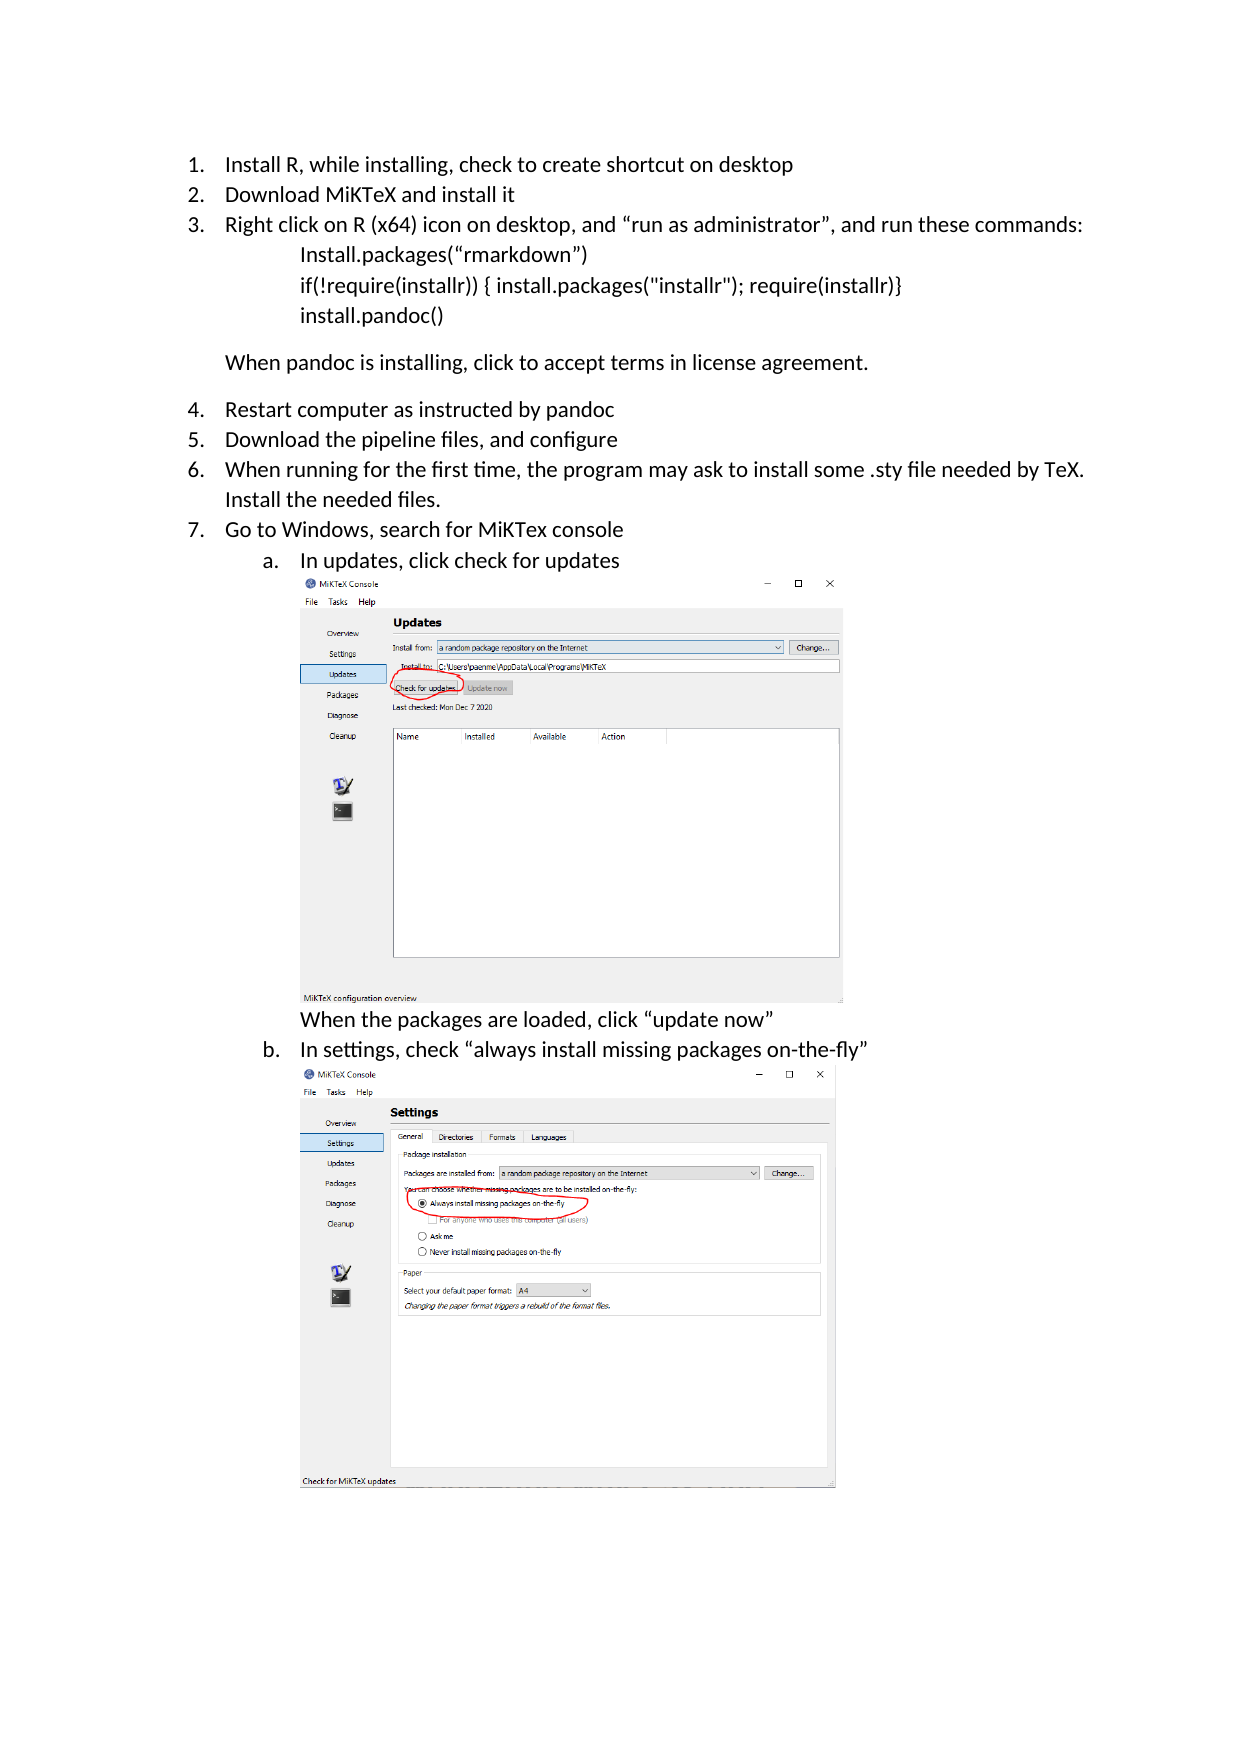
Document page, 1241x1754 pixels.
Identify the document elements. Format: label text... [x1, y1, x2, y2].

list Right click on R (x64) icon on desktop, and “run as administrator”, and run these commands: [187, 210, 1090, 238]
list Restart computer as instructed by pandoc [187, 395, 1090, 423]
list Download MiKTeX and install it [187, 180, 1090, 208]
picture [300, 576, 844, 1003]
list Download the pipeline files, and configure [187, 425, 1090, 453]
text When pandoc is installing, click to accept terms in license agreement. [150, 348, 1090, 376]
list Install R, while installing, check to create shortcut on desktop [187, 150, 1090, 178]
list In settings, check “always install missing packages on-the-fly” [262, 1035, 1090, 1063]
list install.pandoc() [300, 301, 1090, 329]
list In updates, click check for updates [262, 546, 1090, 574]
list When running for the first time, the program may ask to install some .sty file needed by TeX. Install the needed files. [187, 455, 1090, 513]
picture [300, 1065, 836, 1488]
list When the packages are loaded, click “update now” [300, 1005, 1090, 1033]
list Go to Windows, search for MiKTex console [187, 516, 1090, 544]
list if(!require(installr)) { install.packages("installr"); require(installr)} [300, 271, 1090, 299]
list Install.packages(“rmarkdown”) [300, 241, 1090, 269]
